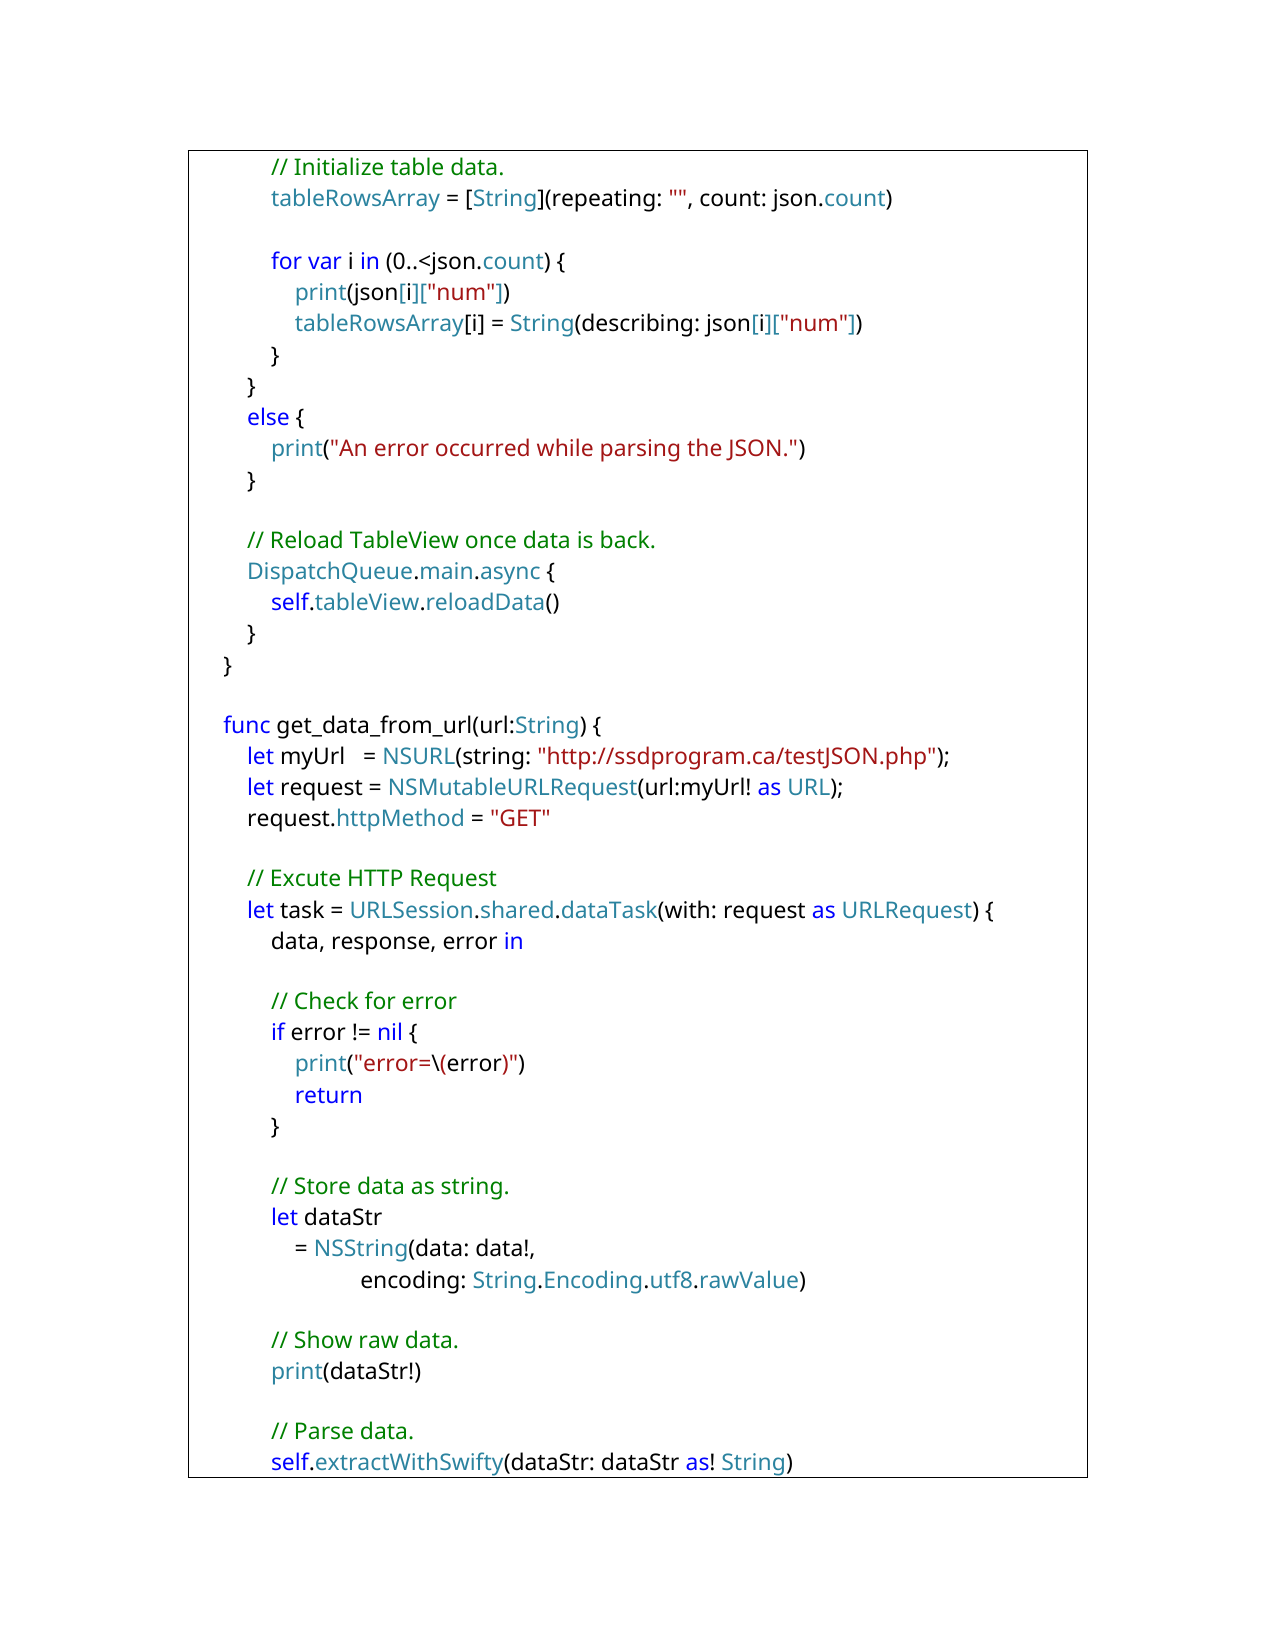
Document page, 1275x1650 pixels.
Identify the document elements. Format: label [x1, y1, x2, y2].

table_header [189, 151, 1087, 1477]
